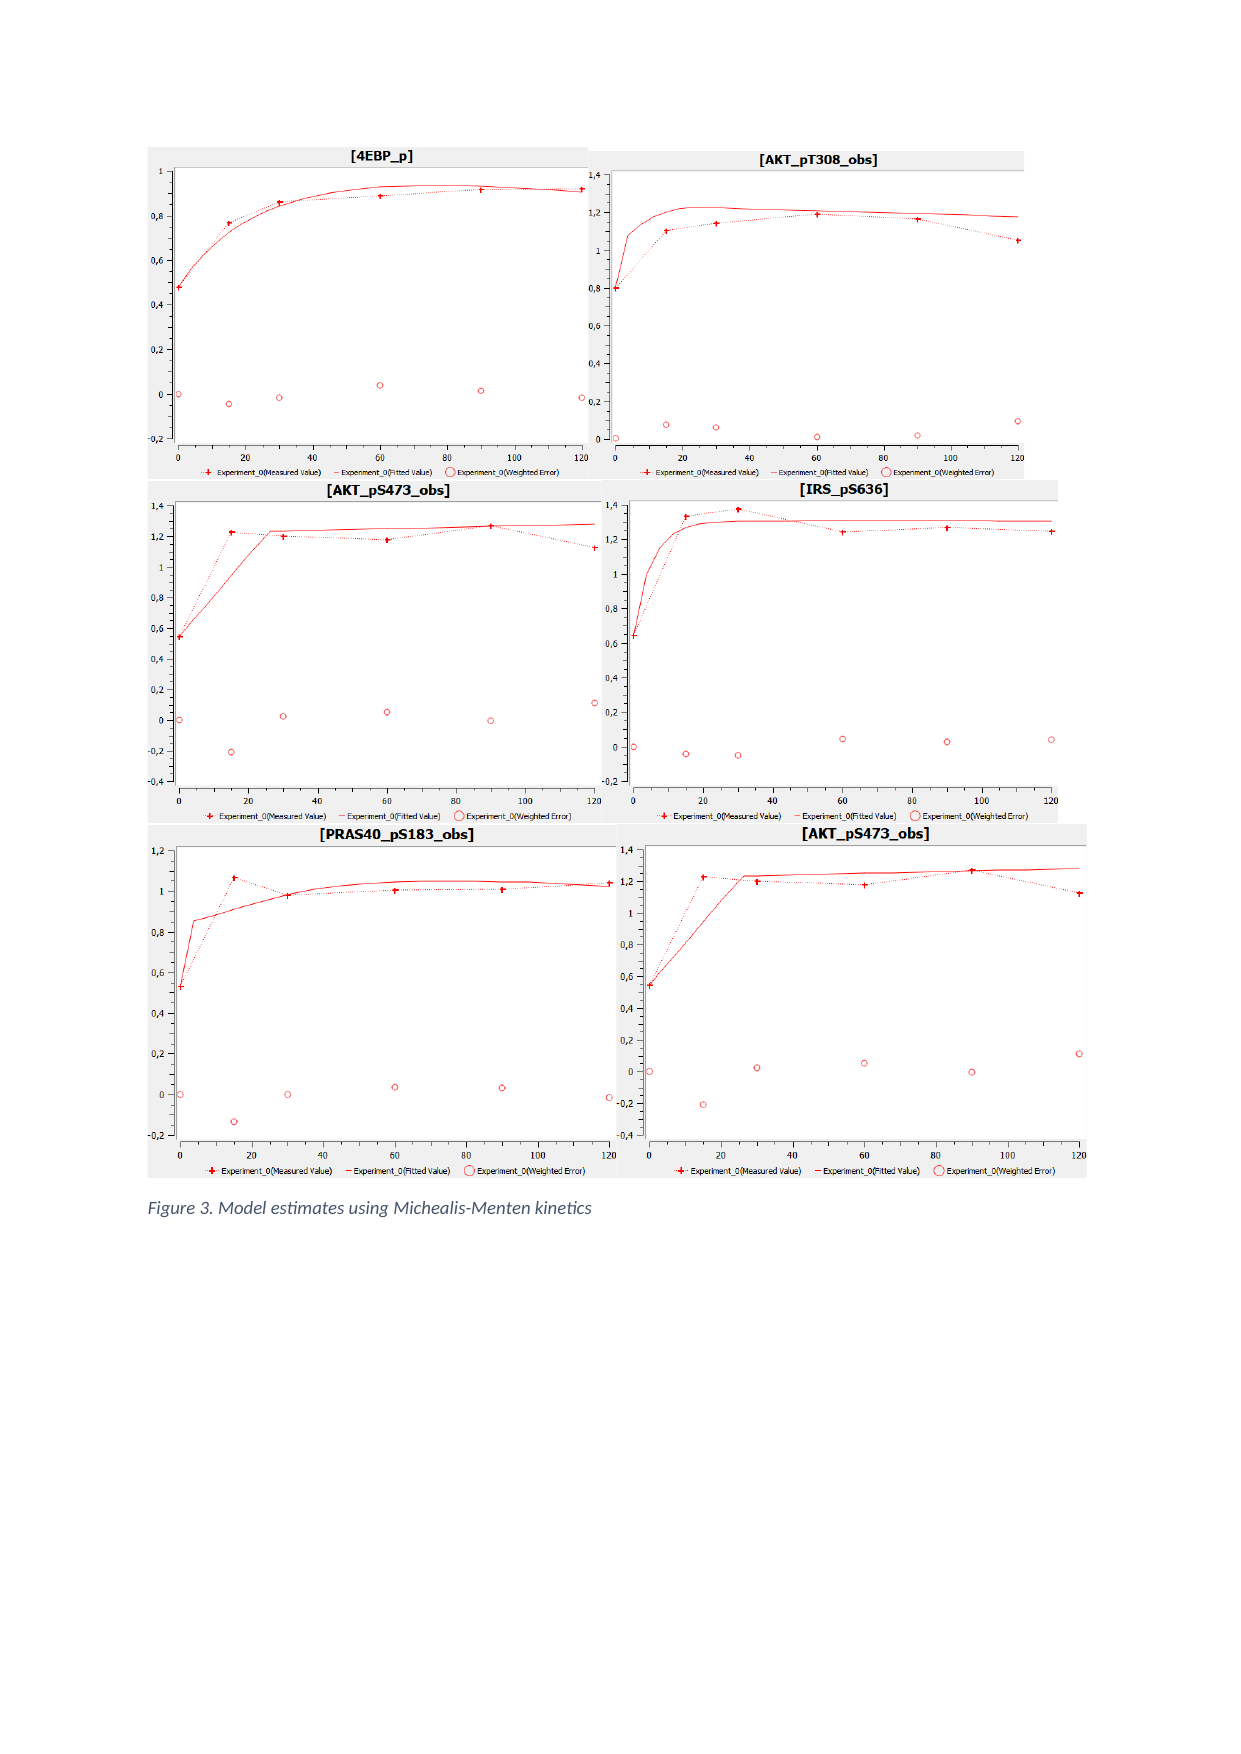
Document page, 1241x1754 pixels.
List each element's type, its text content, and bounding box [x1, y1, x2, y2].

picture [147, 824, 1087, 1178]
picture [147, 480, 1058, 823]
text Figure 3. Model estimates using Michealis-Menten kinetics [148, 1196, 1093, 1219]
picture [147, 147, 1025, 479]
